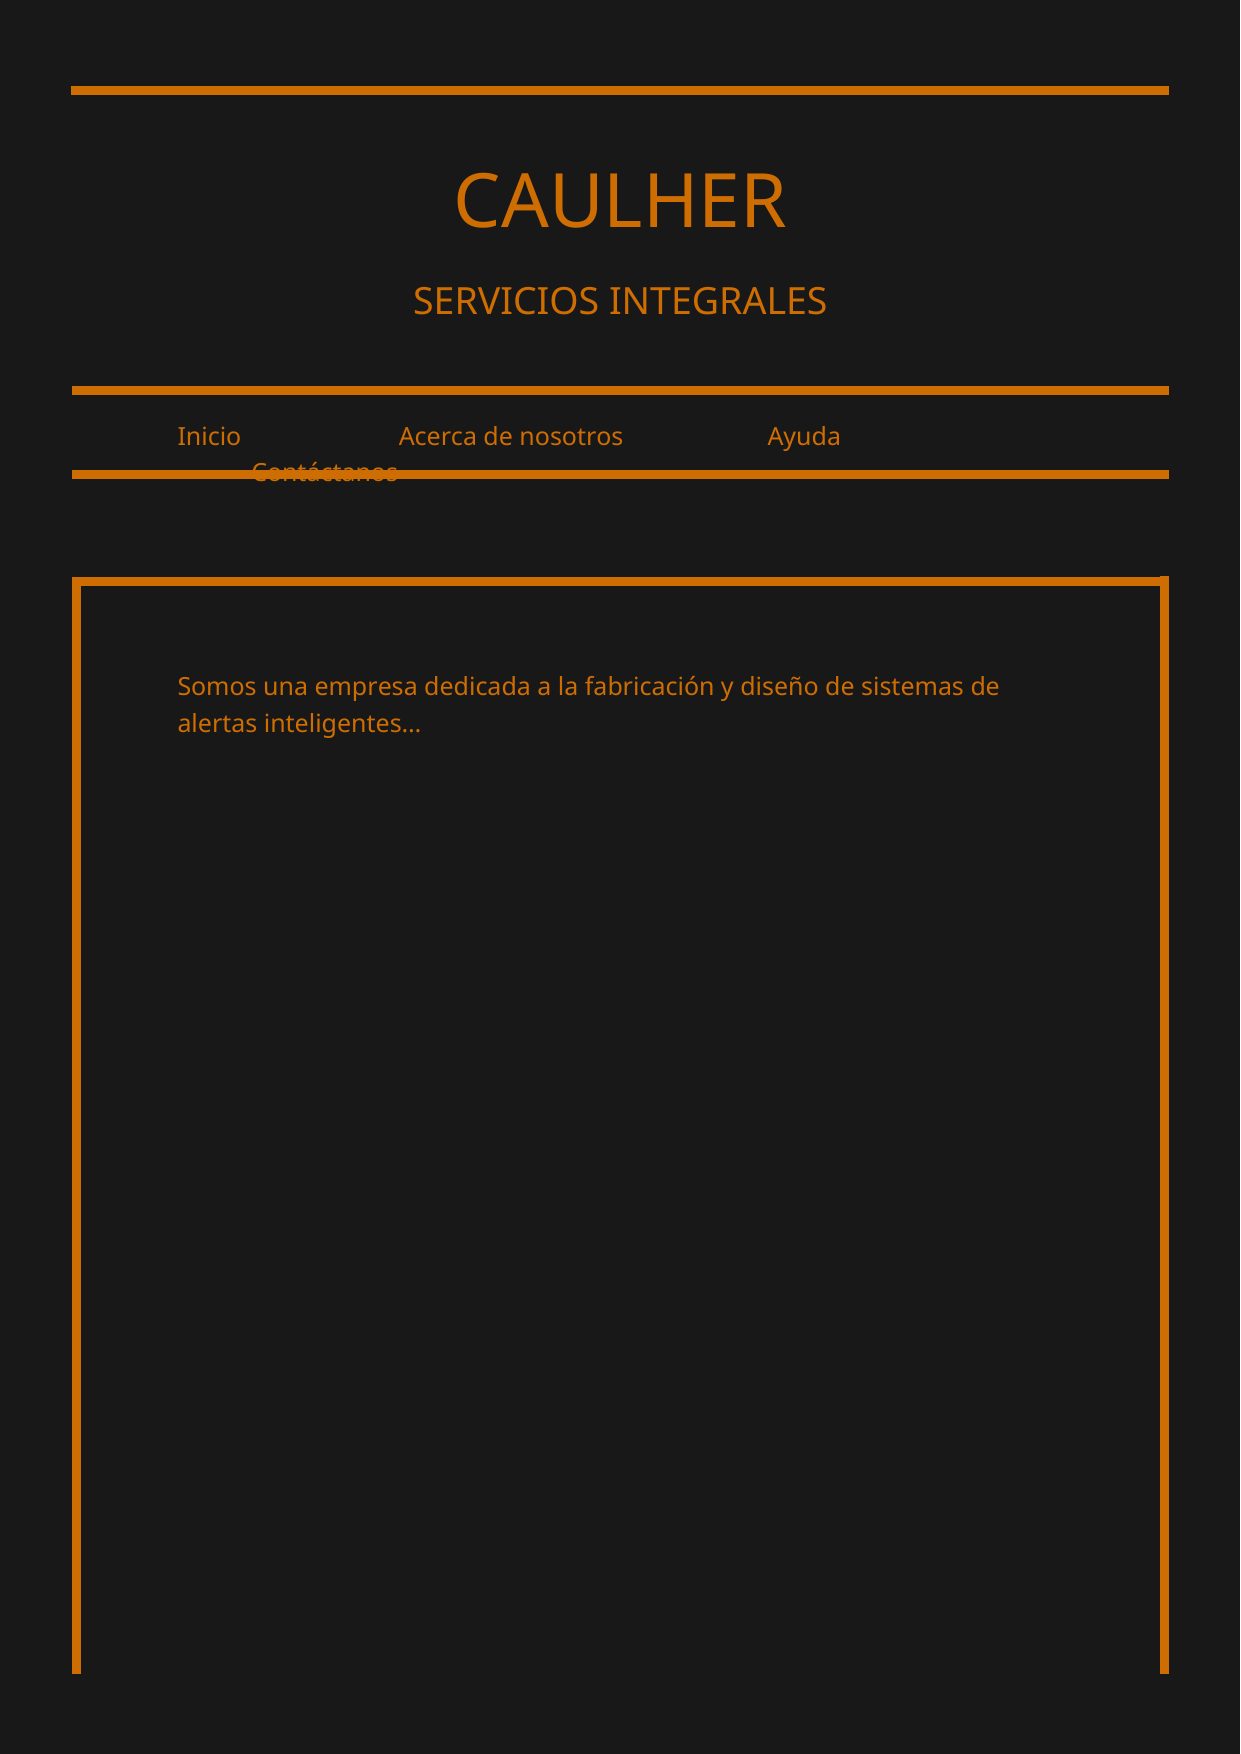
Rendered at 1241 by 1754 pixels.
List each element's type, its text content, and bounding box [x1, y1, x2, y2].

text Inicio Acerca de nosotros Ayuda Contáctanos [177, 418, 1063, 470]
text Somos una empresa dedicada a la fabricación y diseño de sistemas de alertas inteligentes… [177, 669, 1063, 739]
text SERVICIOS INTEGRALES [177, 274, 1063, 326]
text CAULHER [177, 148, 1063, 250]
